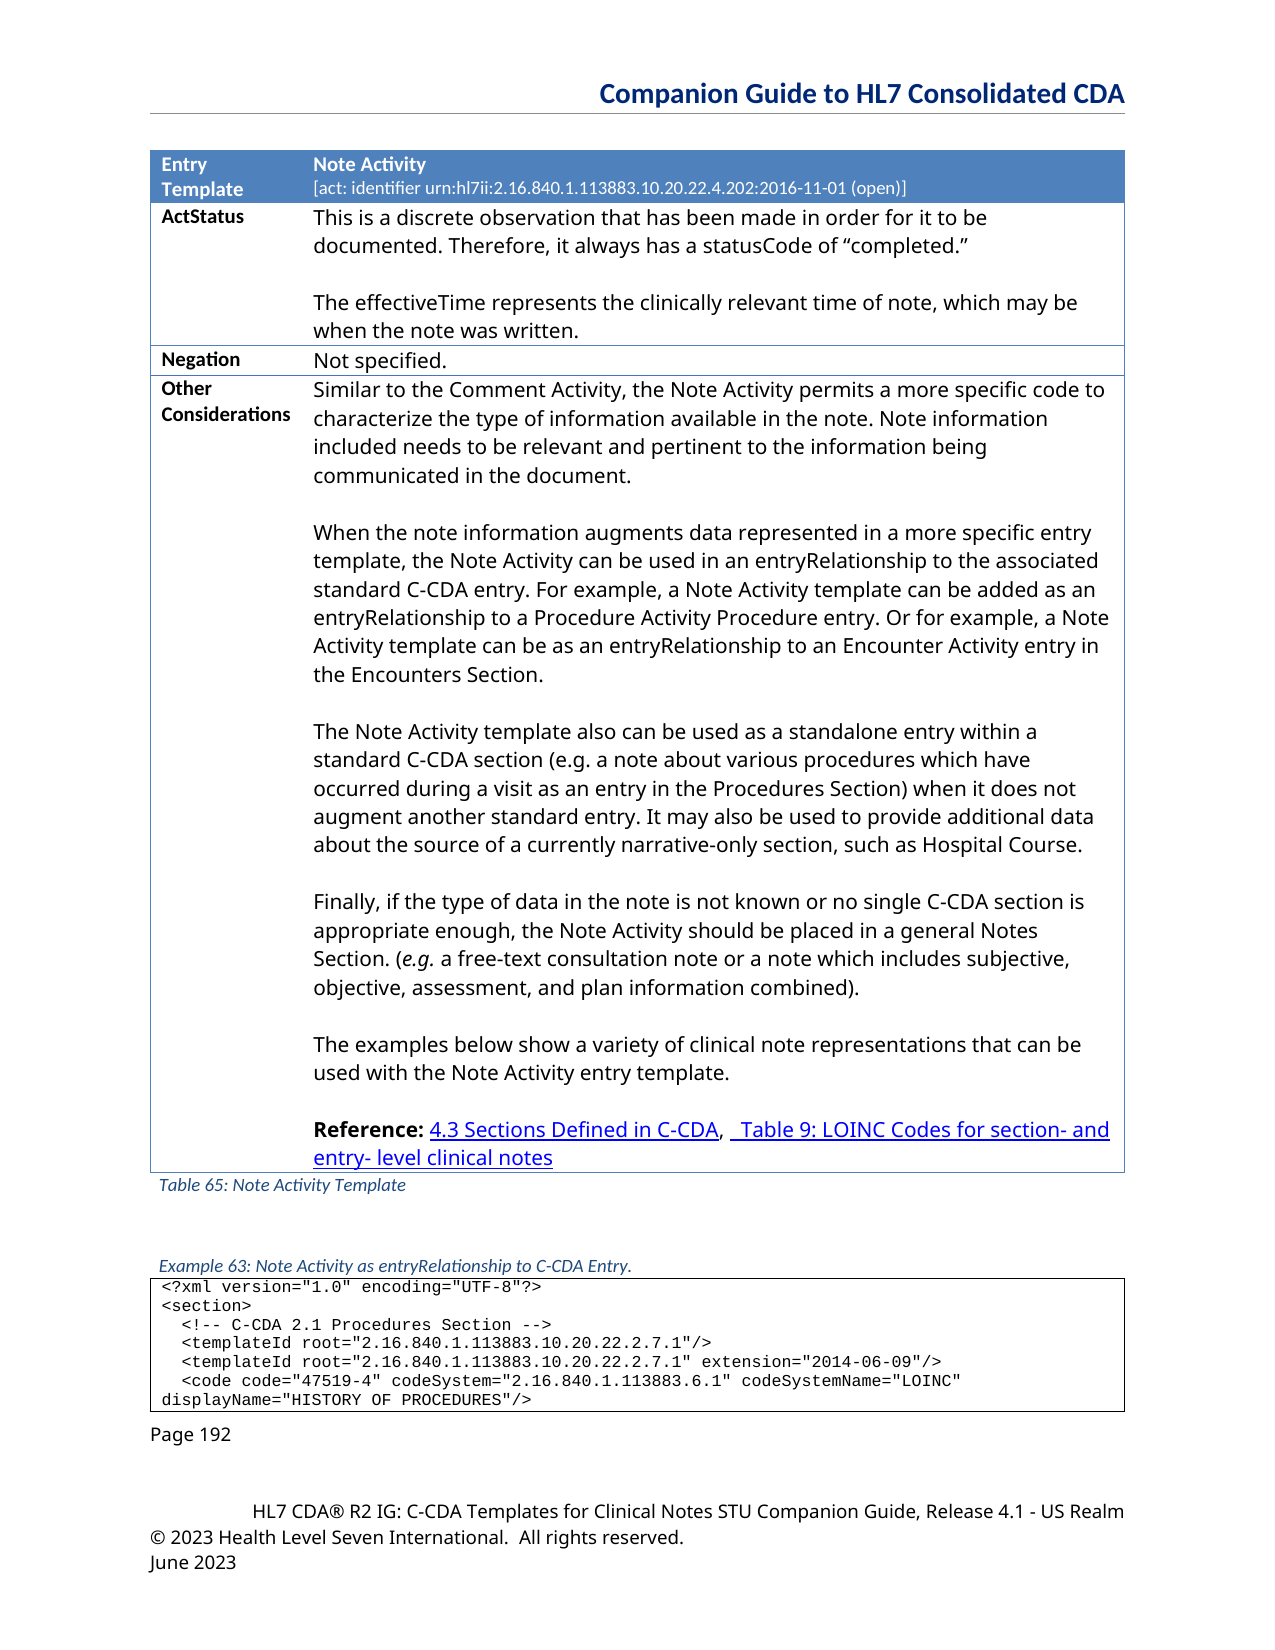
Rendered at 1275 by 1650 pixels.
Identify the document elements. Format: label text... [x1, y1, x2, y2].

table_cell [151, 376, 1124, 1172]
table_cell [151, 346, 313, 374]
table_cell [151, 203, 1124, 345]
text Table 65: Note Activity Template [150, 1173, 1125, 1196]
text Example 63: Note Activity as entryRelationship to C-CDA Entry. [150, 1254, 1125, 1277]
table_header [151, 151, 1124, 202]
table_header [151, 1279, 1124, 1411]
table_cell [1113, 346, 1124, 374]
